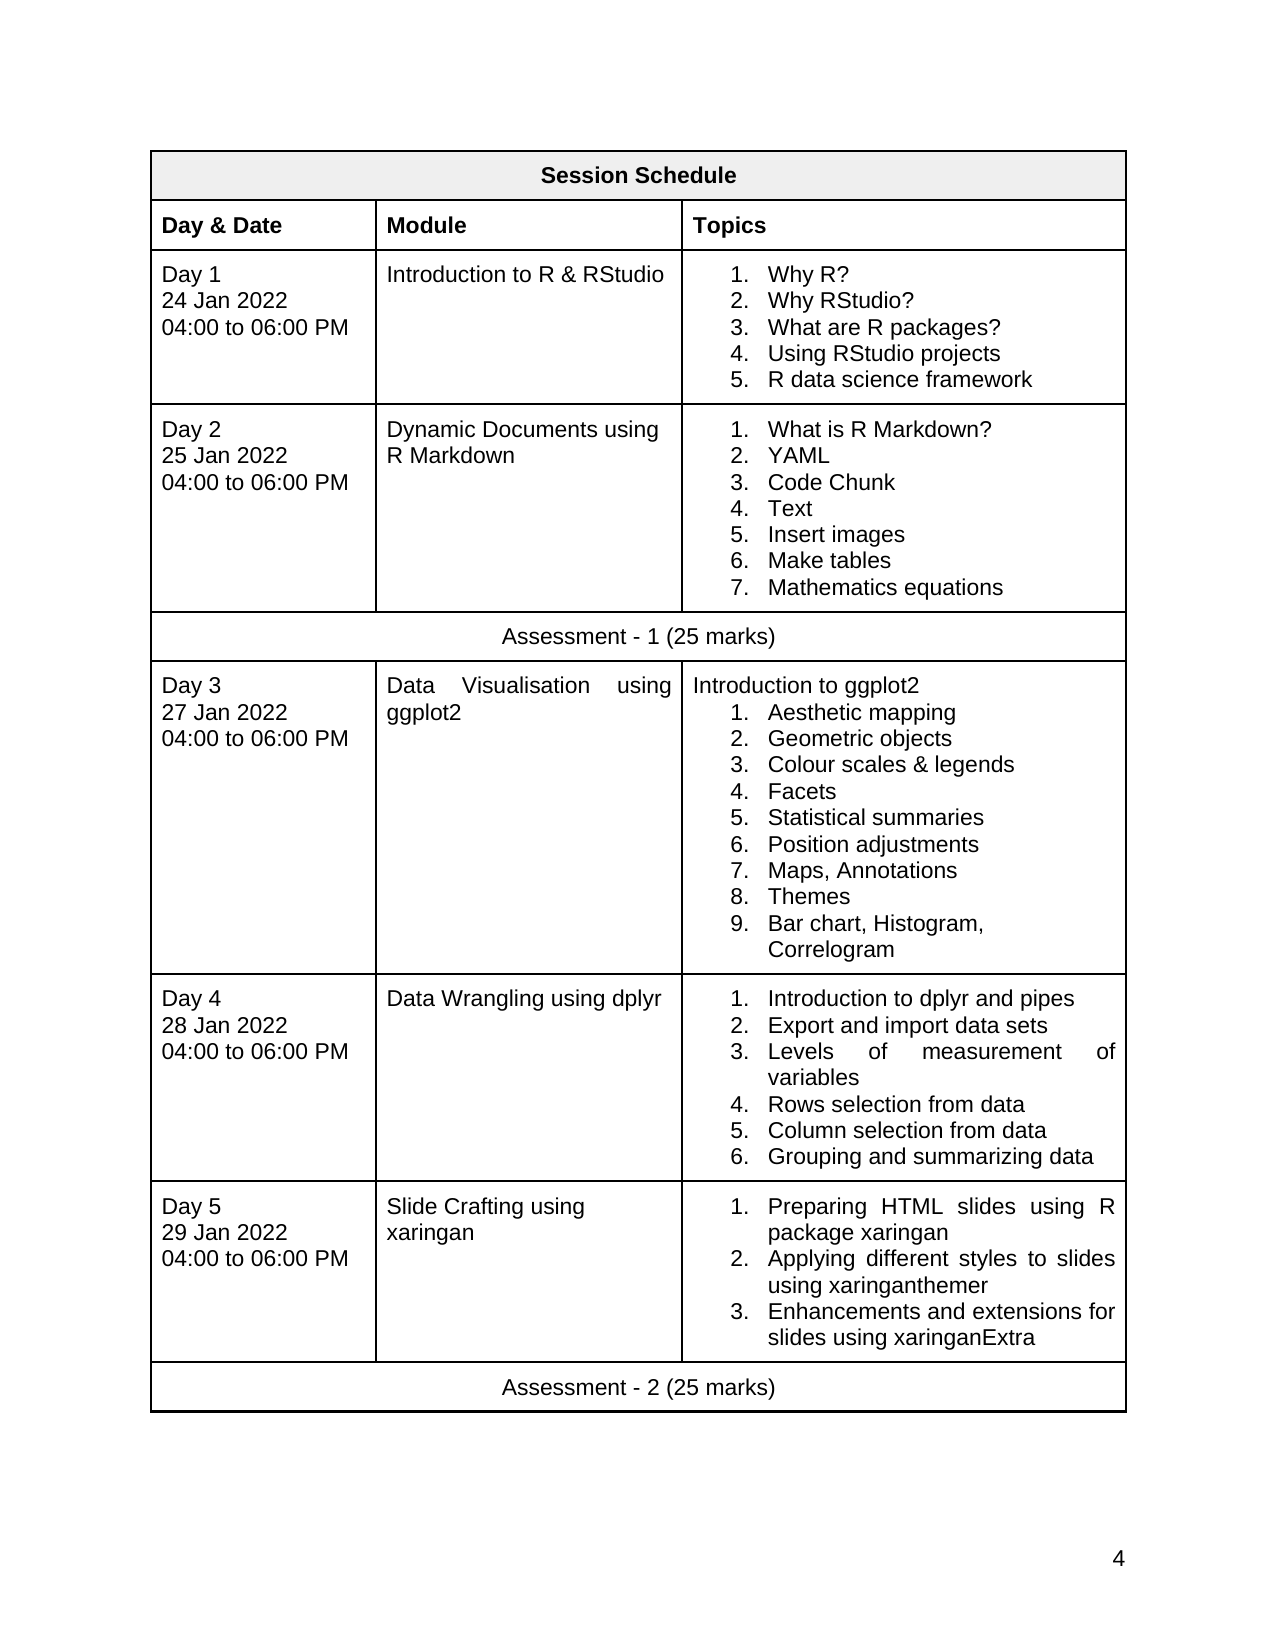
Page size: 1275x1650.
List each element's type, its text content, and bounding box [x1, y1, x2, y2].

table_cell Introduction to ggplot2 Aesthetic mapping Geometric objects Colour scales & legends Facets Statistical summaries Position adjustments Maps, Annotations Themes Bar chart, Histogram, Correlogram [683, 662, 1125, 973]
table_cell What is R Markdown? YAML Code Chunk Text Insert images Make tables Mathematics equations [683, 405, 1125, 611]
table_header Session Schedule [152, 152, 1125, 199]
table_cell Day 1 24 Jan 2022 04:00 to 06:00 PM [152, 251, 375, 403]
table_cell Day 5 29 Jan 2022 04:00 to 06:00 PM [152, 1182, 375, 1361]
table_cell Dynamic Documents using R Markdown [377, 405, 681, 611]
table_cell Assessment - 1 (25 marks) [152, 613, 1125, 660]
table_cell Assessment - 2 (25 marks) [152, 1363, 1125, 1410]
table_cell Introduction to R & RStudio [377, 251, 681, 403]
table_cell Day 4 28 Jan 2022 04:00 to 06:00 PM [152, 975, 375, 1180]
table_cell Introduction to dplyr and pipes Export and import data sets Levels of measurement of variables Rows selection from data Column selection from data Grouping and summarizing data [683, 975, 1125, 1180]
table_cell Module [377, 201, 681, 248]
table_cell Day 3 27 Jan 2022 04:00 to 06:00 PM [152, 662, 375, 973]
table_cell Slide Crafting using xaringan [377, 1182, 681, 1361]
table_cell Preparing HTML slides using R package xaringan Applying different styles to slides using xaringanthemer Enhancements and extensions for slides using xaringanExtra [683, 1182, 1125, 1361]
table_cell Day & Date [152, 201, 375, 248]
table_cell Data Visualisation using ggplot2 [377, 662, 681, 973]
table_cell Day 2 25 Jan 2022 04:00 to 06:00 PM [152, 405, 375, 611]
table_cell Data Wrangling using dplyr [377, 975, 681, 1180]
table_cell Topics [683, 201, 1125, 248]
table_cell Why R? Why RStudio? What are R packages? Using RStudio projects R data science framework [683, 251, 1125, 403]
